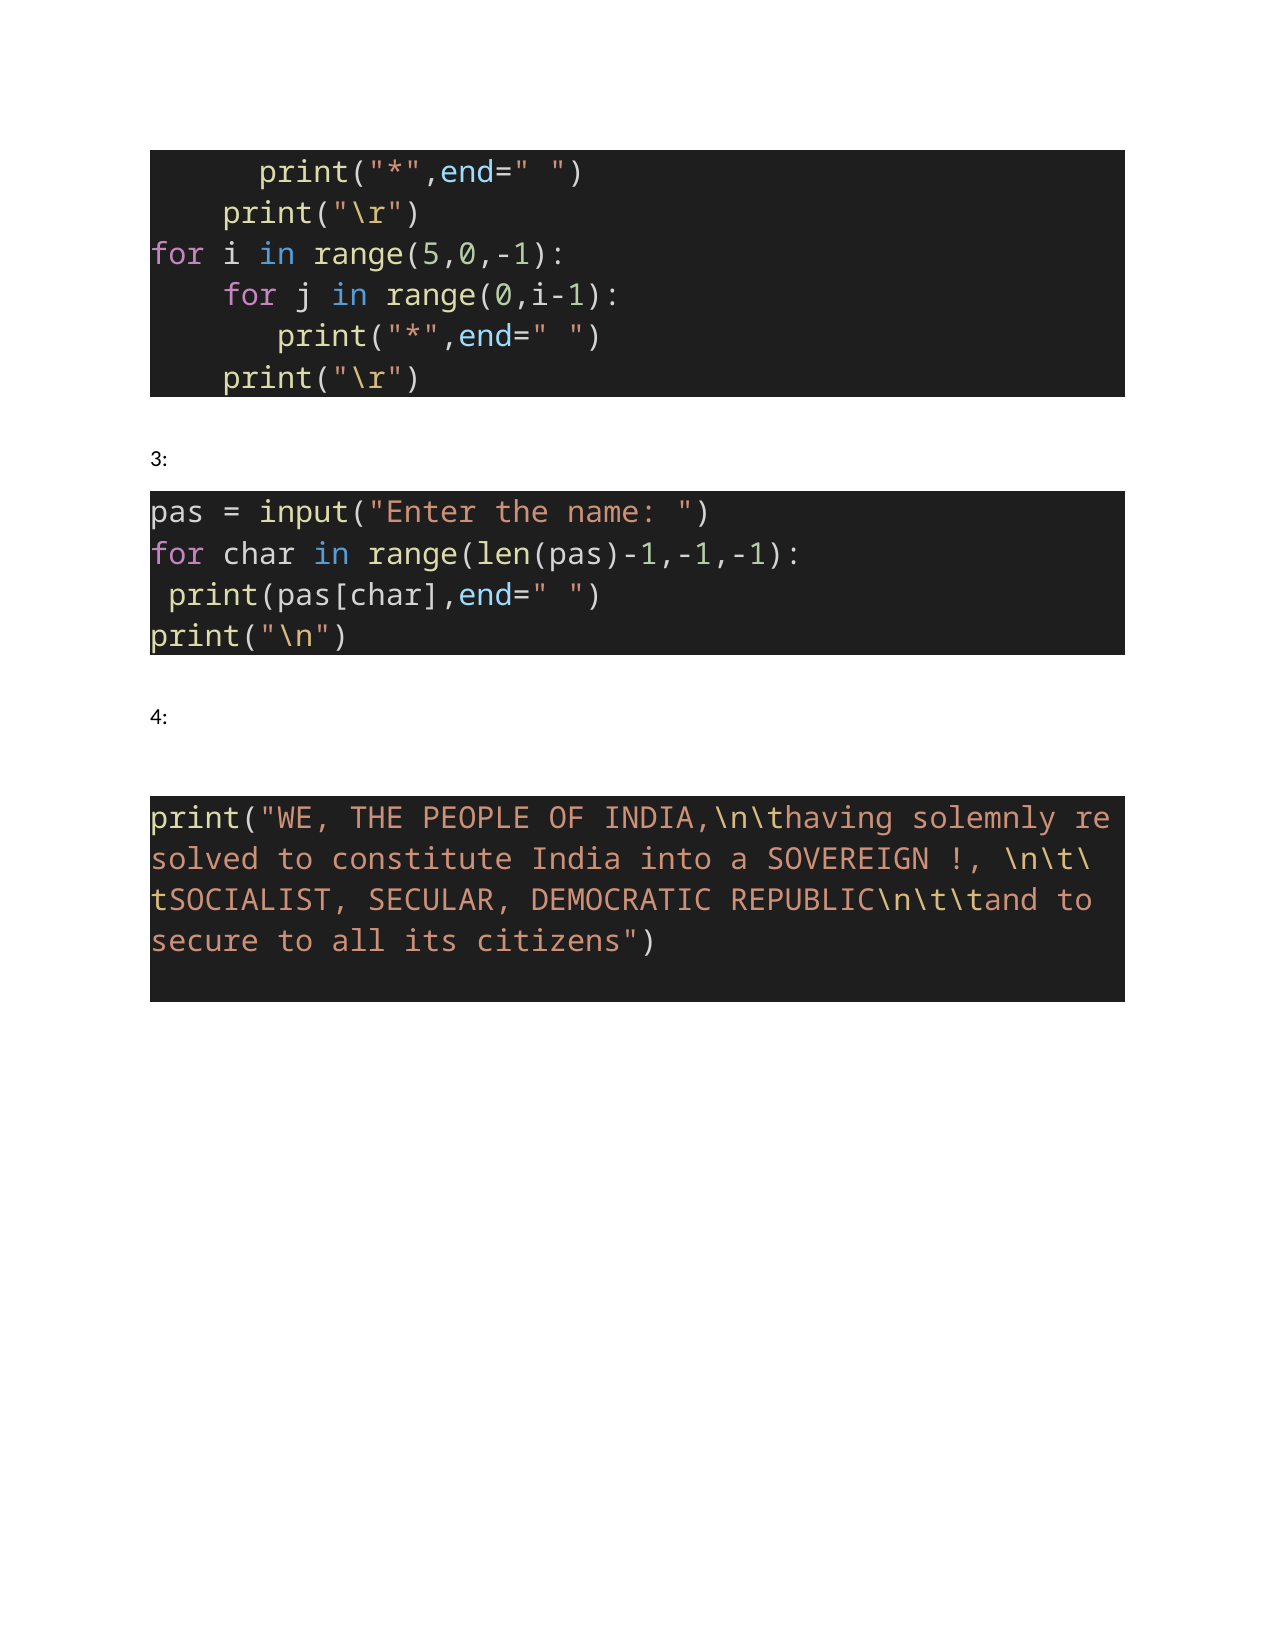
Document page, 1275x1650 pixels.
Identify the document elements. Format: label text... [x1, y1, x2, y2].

text 4: [150, 702, 1125, 730]
text print("WE, THE PEOPLE OF INDIA,\n\thaving solemnly resolved to constitute India into a SOVEREIGN !, \n\t\tSOCIALIST, SECULAR, DEMOCRATIC REPUBLIC\n\t\tand to secure to all its citizens") [150, 796, 1125, 960]
text print("\r") [150, 191, 1125, 232]
text print("*",end=" ") [150, 150, 1125, 191]
text print("\r") [150, 356, 1125, 397]
text 3: [150, 444, 1125, 472]
text for i in range(5,0,-1): [150, 232, 1125, 273]
text for char in range(len(pas)-1,-1,-1): [150, 532, 1125, 573]
text print("\n") [150, 614, 1125, 655]
text print("*",end=" ") [150, 314, 1125, 356]
text pas = input("Enter the name: ") [150, 491, 1125, 532]
text print(pas[char],end=" ") [150, 573, 1125, 614]
text for j in range(0,i-1): [150, 273, 1125, 314]
